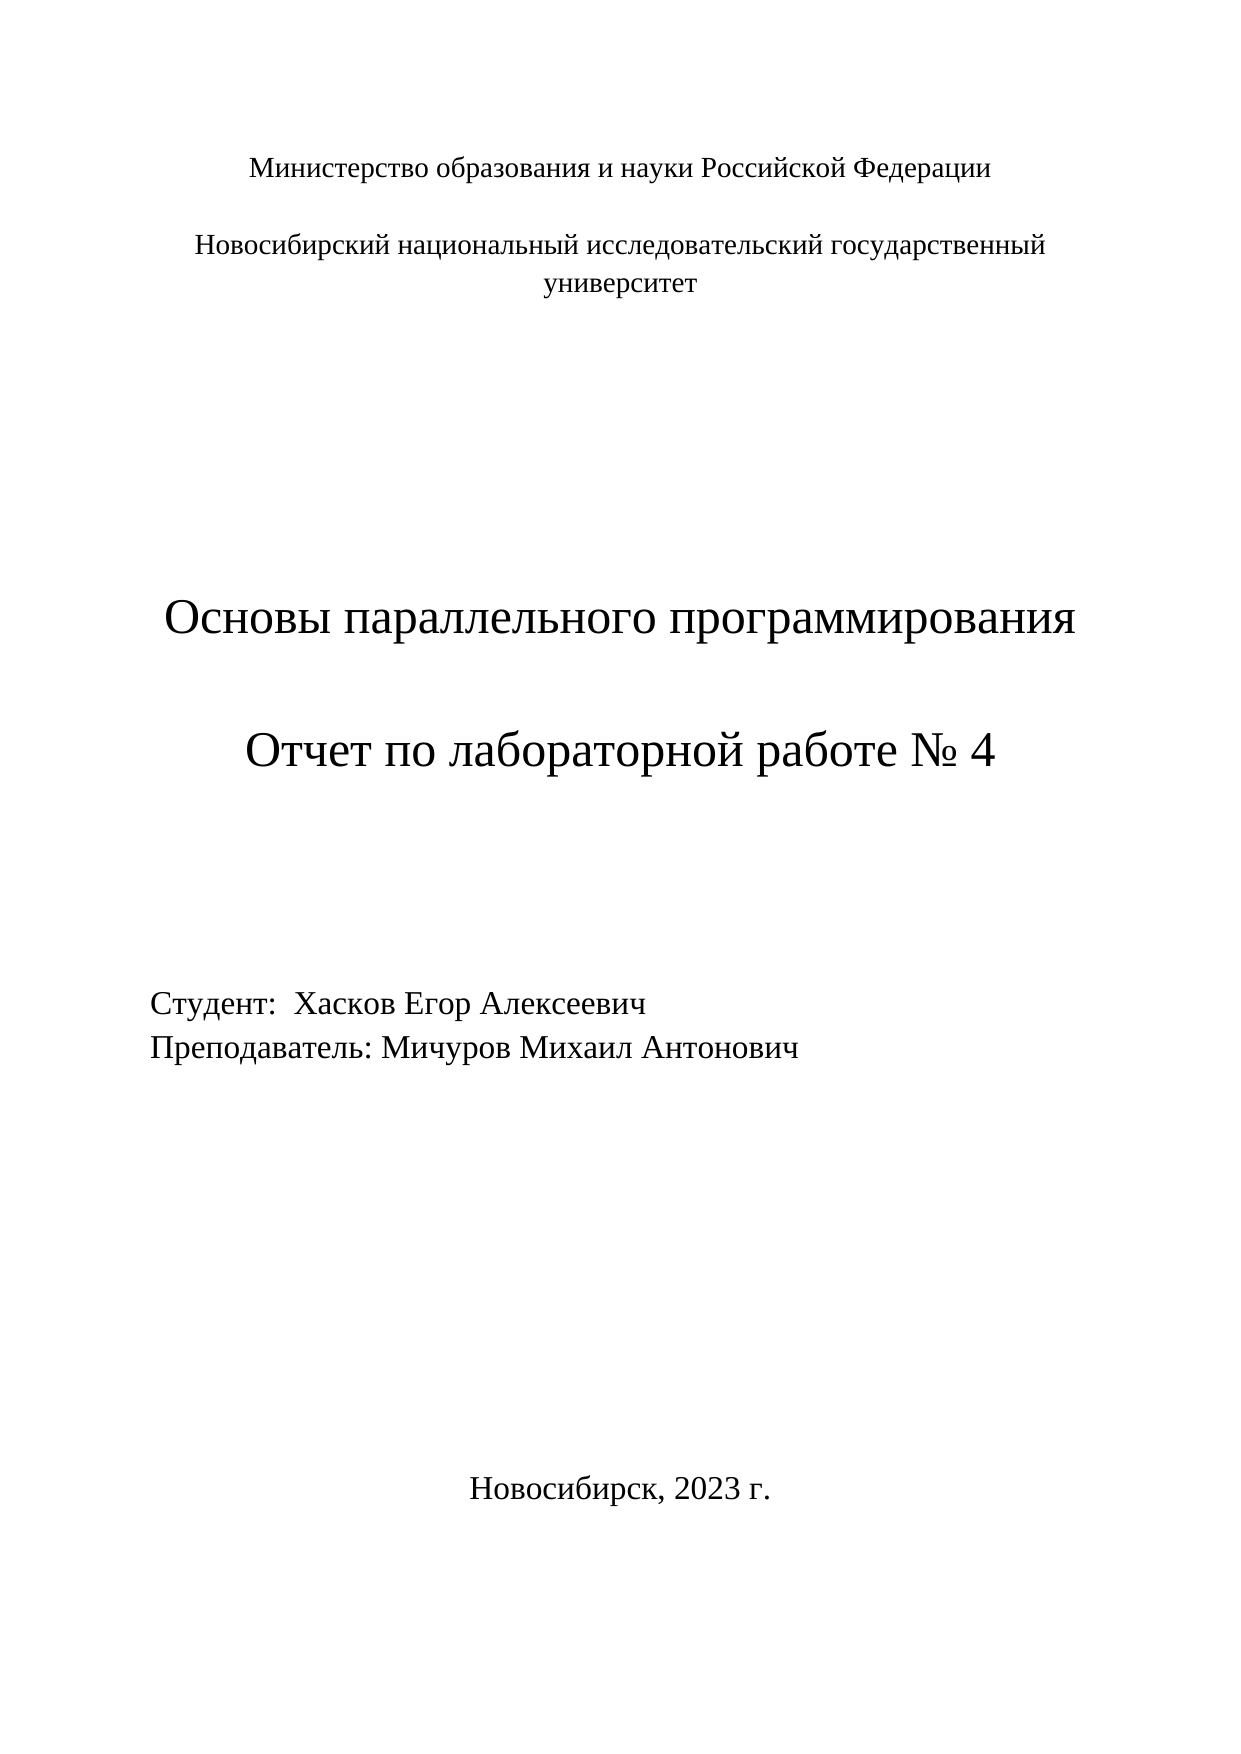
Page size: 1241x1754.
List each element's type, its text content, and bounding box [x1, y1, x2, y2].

text Новосибирск, 2023 г. [150, 1468, 1090, 1506]
text Преподаватель: Мичуров Михаил Антонович [150, 1028, 1090, 1066]
text Министерство образования и науки Российской Федерации [150, 150, 1090, 183]
text Студент: Хасков Егор Алексеевич [150, 983, 1090, 1022]
text Отчет по лабораторной работе № 4 [150, 719, 1090, 777]
text Основы параллельного программирования [150, 587, 1090, 645]
text Новосибирский национальный исследовательский государственный университет [150, 227, 1090, 299]
